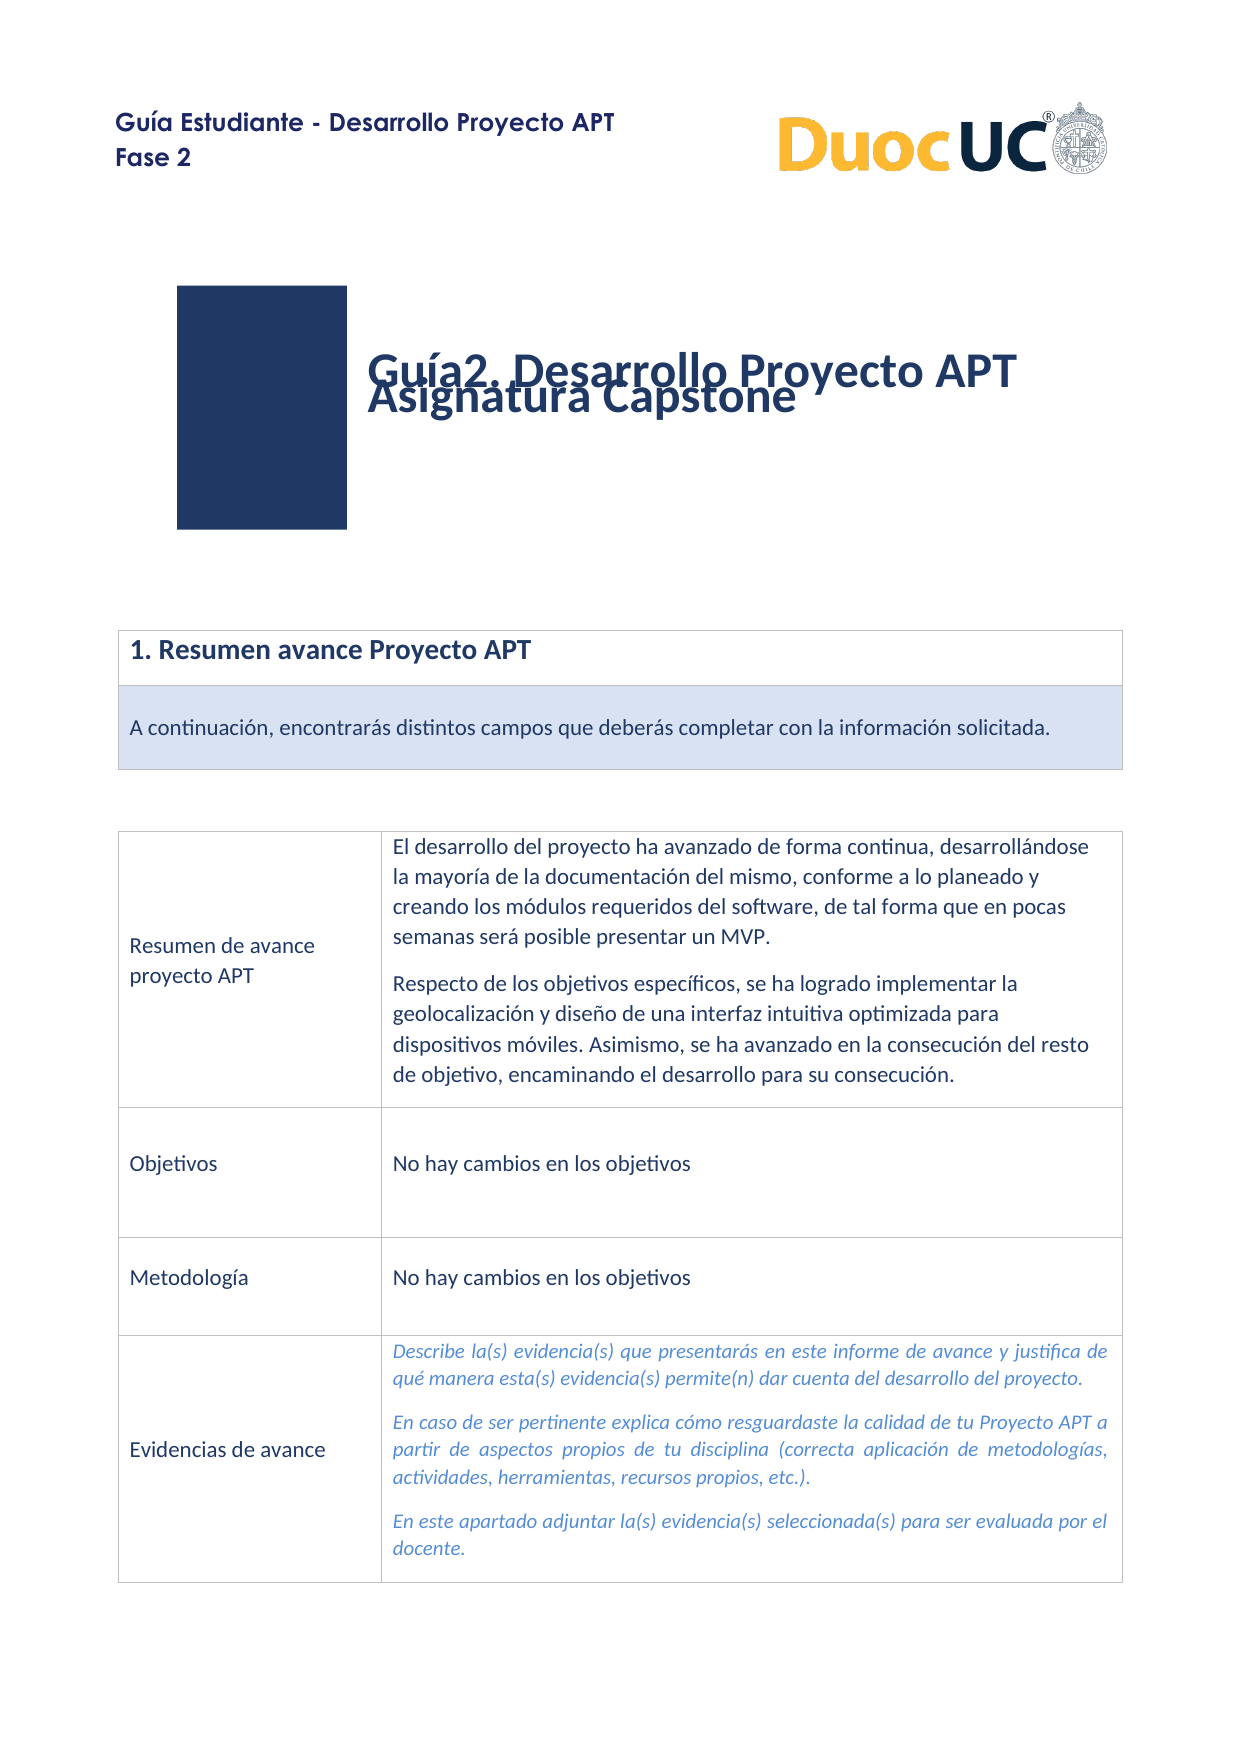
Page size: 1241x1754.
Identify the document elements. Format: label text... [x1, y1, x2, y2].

table_header Resumen de avance proyecto APT [119, 832, 381, 1107]
table_cell No hay cambios en los objetivos [382, 1238, 1122, 1334]
table_cell Objetivos [119, 1108, 381, 1237]
table_cell A continuación, encontrarás distintos campos que deberás completar con la información solicitada. [119, 686, 1122, 769]
table_cell Evidencias de avance [119, 1336, 381, 1582]
table_cell Metodología [119, 1238, 381, 1334]
picture [779, 102, 1107, 174]
table_header 1. Resumen avance Proyecto APT [119, 631, 1122, 685]
table_cell No hay cambios en los objetivos [382, 1108, 1122, 1237]
table_header El desarrollo del proyecto ha avanzado de forma continua, desarrollándose la mayoría de la documentación del mismo, conforme a lo planeado y creando los módulos requeridos del software, de tal forma que en pocas semanas será posible presentar un MVP. Respecto de los objetivos específicos, se ha logrado implementar la geolocalización y diseño de una interfaz intuitiva optimizada para dispositivos móviles. Asimismo, se ha avanzado en la consecución del resto de objetivo, encaminando el desarrollo para su consecución. [382, 832, 1122, 1107]
table_cell Describe la(s) evidencia(s) que presentarás en este informe de avance y justifica de qué manera esta(s) evidencia(s) permite(n) dar cuenta del desarrollo del proyecto. En caso de ser pertinente explica cómo resguardaste la calidad de tu Proyecto APT a partir de aspectos propios de tu disciplina (correcta aplicación de metodologías, actividades, herramientas, recursos propios, etc.). En este apartado adjuntar la(s) evidencia(s) seleccionada(s) para ser evaluada por el docente. [382, 1336, 1122, 1582]
